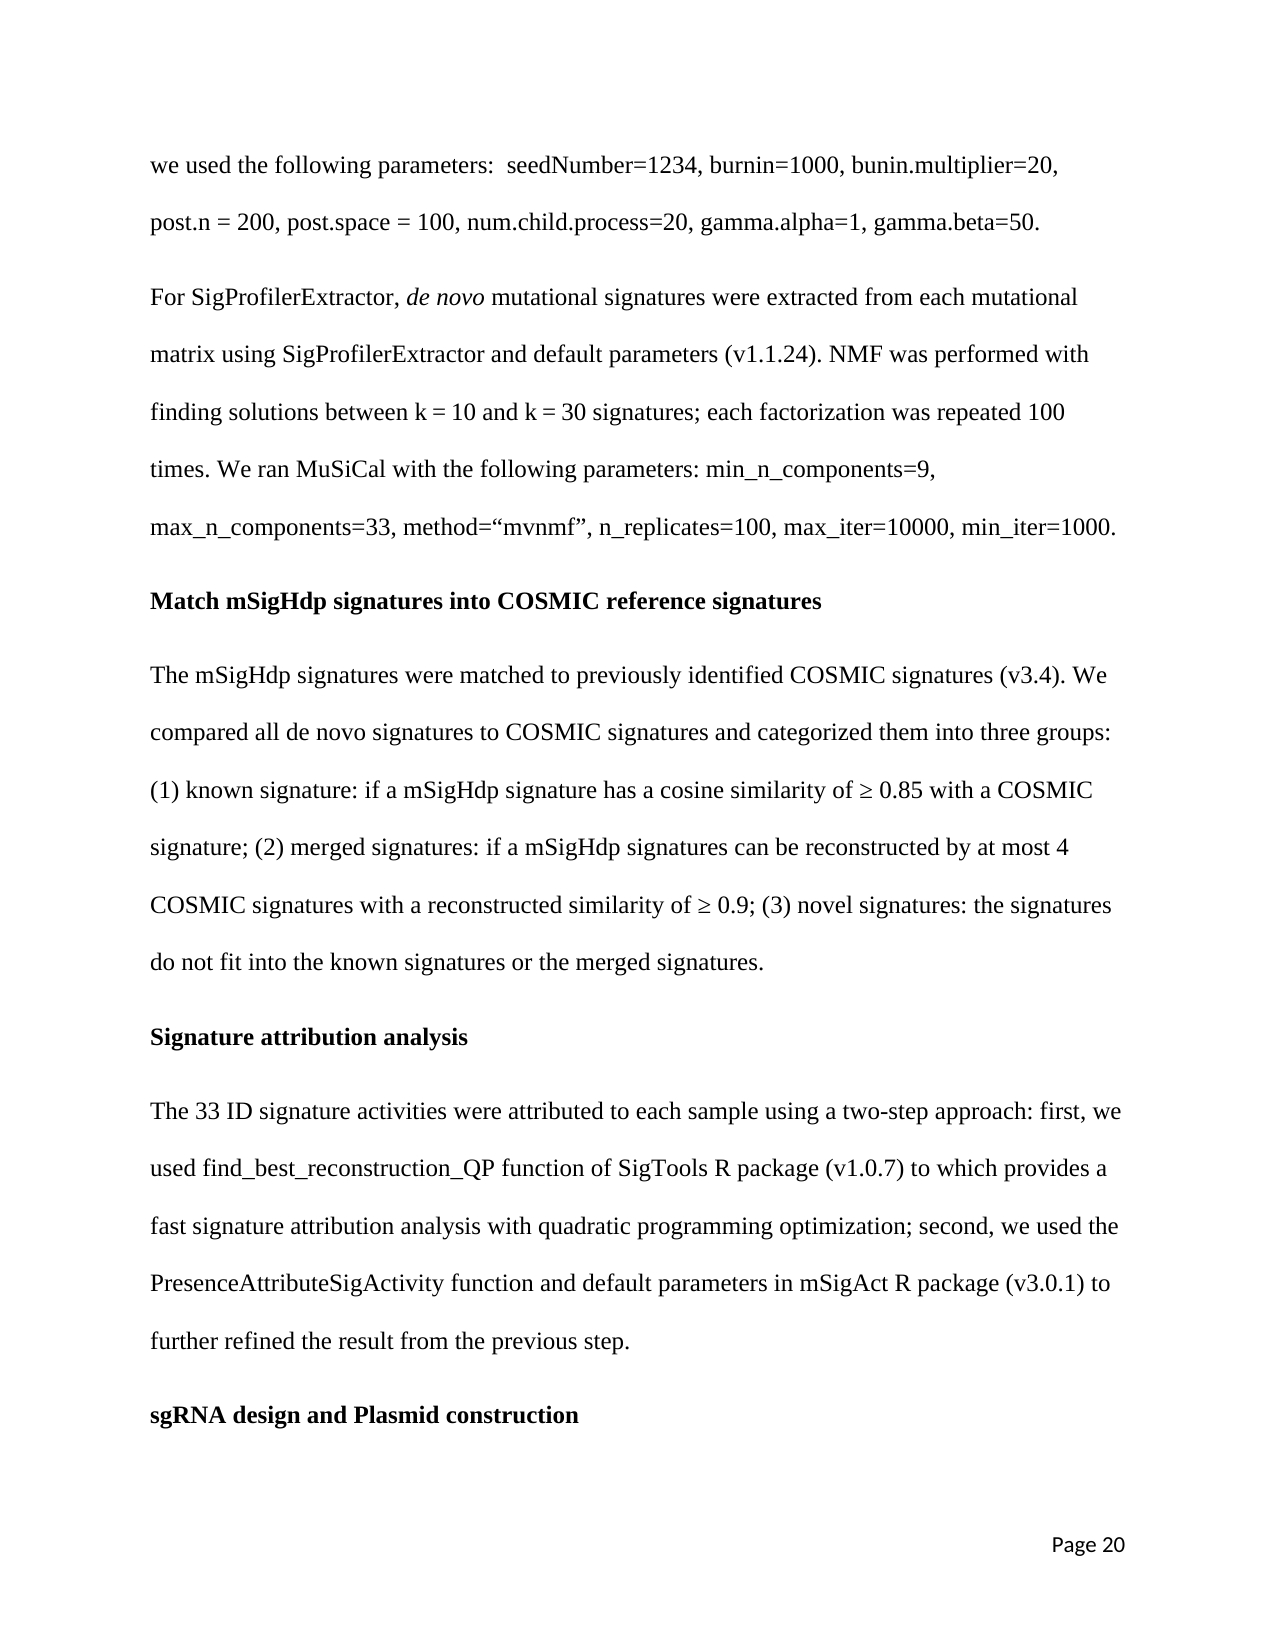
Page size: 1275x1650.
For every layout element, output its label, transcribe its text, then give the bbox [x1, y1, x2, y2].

text sgRNA design and Plasmid construction [150, 1400, 1125, 1429]
text The mSigHdp signatures were matched to previously identified COSMIC signatures (v3.4). We compared all de novo signatures to COSMIC signatures and categorized them into three groups: (1) known signature: if a mSigHdp signature has a cosine similarity of ≥ 0.85 with a COSMIC signature; (2) merged signatures: if a mSigHdp signatures can be reconstructed by at most 4 COSMIC signatures with a reconstructed similarity of ≥ 0.9; (3) novel signatures: the signatures do not fit into the known signatures or the merged signatures. [150, 660, 1125, 976]
text For SigProfilerExtractor, de novo mutational signatures were extracted from each mutational matrix using SigProfilerExtractor and default parameters (v1.1.24). NMF was performed with finding solutions between k = 10 and k = 30 signatures; each factorization was repeated 100 times. We ran MuSiCal with the following parameters: min_n_components=9, max_n_components=33, method=“mvnmf”, n_replicates=100, max_iter=10000, min_iter=1000. [150, 282, 1125, 540]
text The 33 ID signature activities were attributed to each sample using a two-step approach: first, we used find_best_reconstruction_QP function of SigTools R package (v1.0.7) to which provides a fast signature attribution analysis with quadratic programming optimization; second, we used the PresenceAttributeSigActivity function and default parameters in mSigAct R package (v3.0.1) to further refined the result from the previous step. [150, 1096, 1125, 1354]
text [150, 150, 1125, 236]
text Signature attribution analysis [150, 1022, 1125, 1050]
text Match mSigHdp signatures into COSMIC reference signatures [150, 586, 1125, 614]
